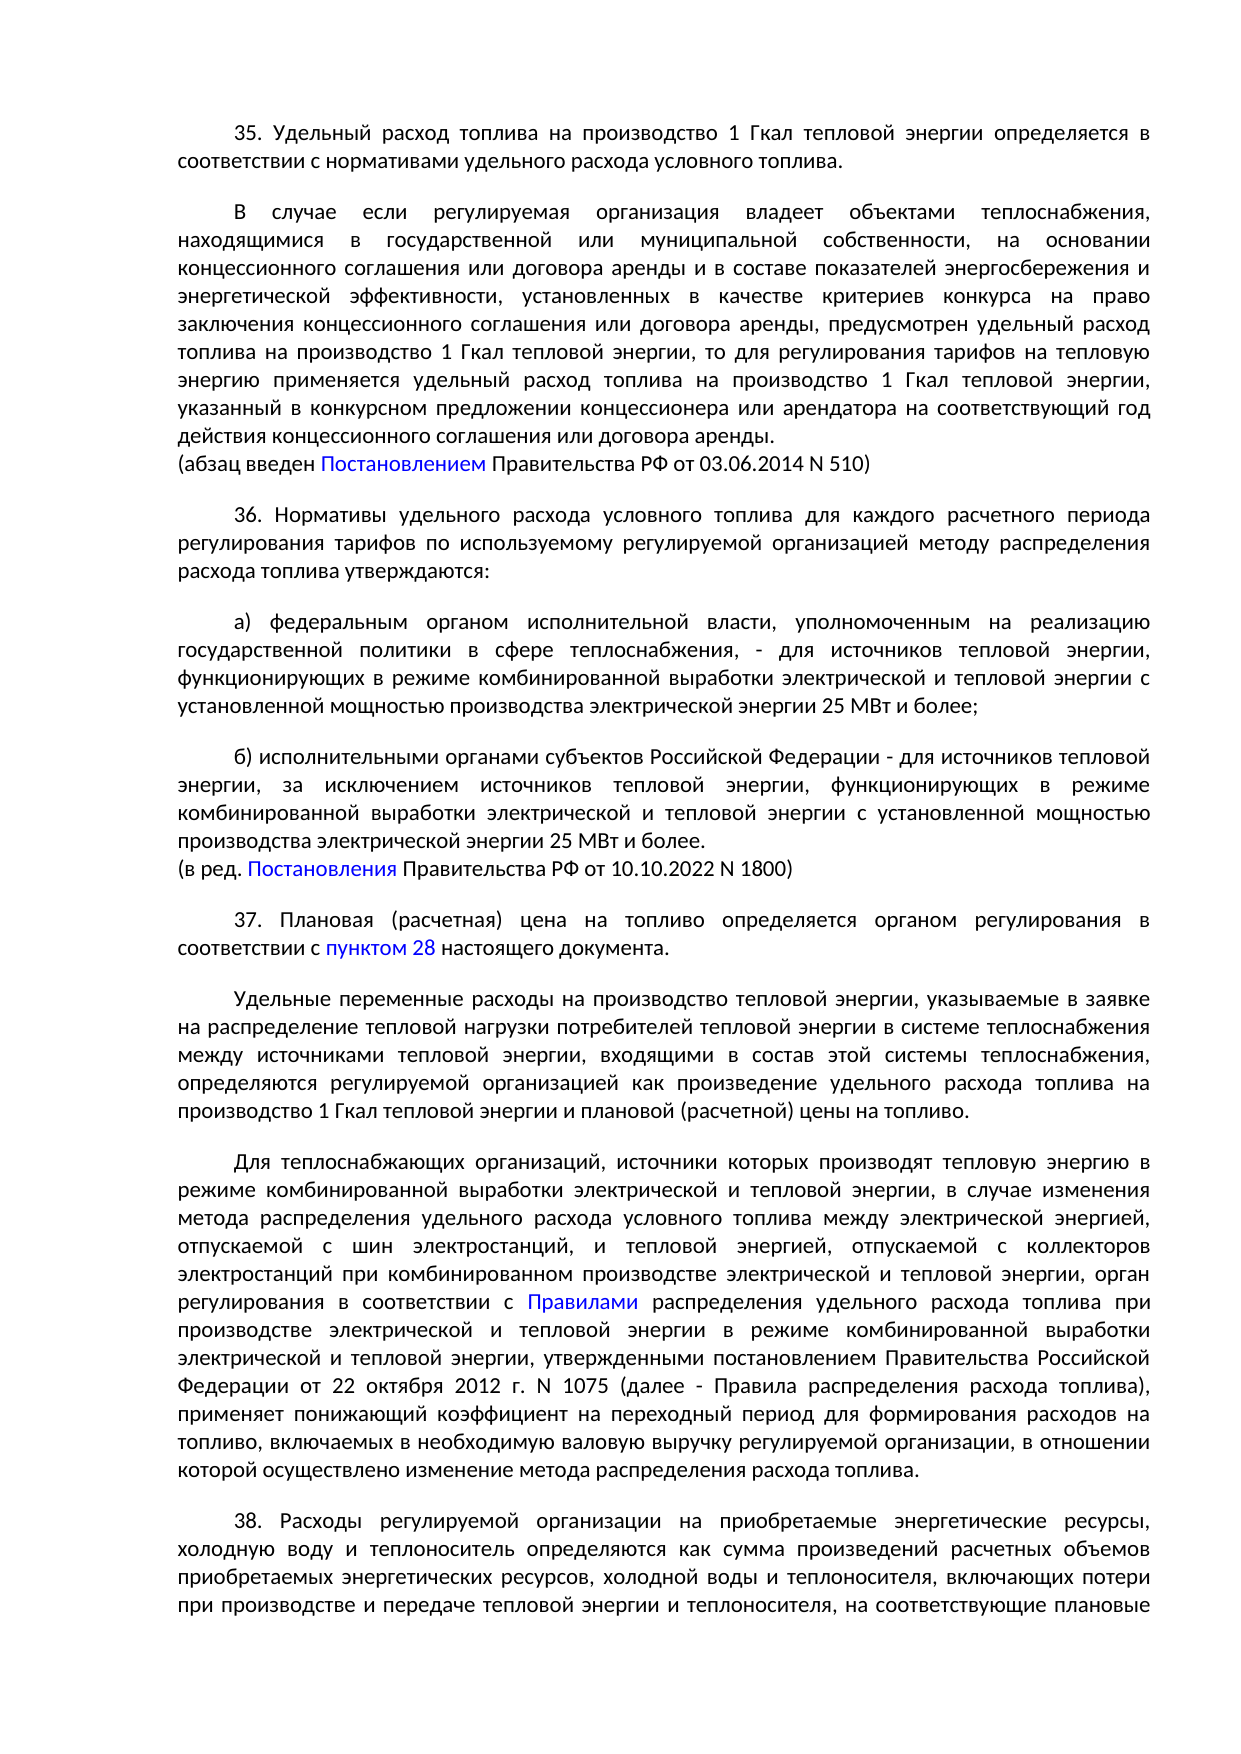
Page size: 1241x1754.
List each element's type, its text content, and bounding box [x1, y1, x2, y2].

text (в ред. Постановления Правительства РФ от 10.10.2022 N 1800) [177, 854, 1152, 882]
text Для теплоснабжающих организаций, источники которых производят тепловую энергию в режиме комбинированной выработки электрической и тепловой энергии, в случае изменения метода распределения удельного расхода условного топлива между электрической энергией, отпускаемой с шин электростанций, и тепловой энергией, отпускаемой с коллекторов электростанций при комбинированном производстве электрической и тепловой энергии, орган регулирования в соответствии с Правилами распределения удельного расхода топлива при производстве электрической и тепловой энергии в режиме комбинированной выработки электрической и тепловой энергии, утвержденными постановлением Правительства Российской Федерации от 22 октября 2012 г. N 1075 (далее - Правила распределения расхода топлива), применяет понижающий коэффициент на переходный период для формирования расходов на топливо, включаемых в необходимую валовую выручку регулируемой организации, в отношении которой осуществлено изменение метода распределения расхода топлива. [177, 1147, 1152, 1483]
text б) исполнительными органами субъектов Российской Федерации - для источников тепловой энергии, за исключением источников тепловой энергии, функционирующих в режиме комбинированной выработки электрической и тепловой энергии с установленной мощностью производства электрической энергии 25 МВт и более. [177, 742, 1152, 854]
text Удельные переменные расходы на производство тепловой энергии, указываемые в заявке на распределение тепловой нагрузки потребителей тепловой энергии в системе теплоснабжения между источниками тепловой энергии, входящими в состав этой системы теплоснабжения, определяются регулируемой организацией как произведение удельного расхода топлива на производство 1 Гкал тепловой энергии и плановой (расчетной) цены на топливо. [177, 984, 1152, 1124]
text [177, 1506, 1152, 1618]
text а) федеральным органом исполнительной власти, уполномоченным на реализацию государственной политики в сфере теплоснабжения, - для источников тепловой энергии, функционирующих в режиме комбинированной выработки электрической и тепловой энергии с установленной мощностью производства электрической энергии 25 МВт и более; [177, 607, 1152, 719]
text 37. Плановая (расчетная) цена на топливо определяется органом регулирования в соответствии с пунктом 28 настоящего документа. [177, 905, 1152, 961]
text 35. Удельный расход топлива на производство 1 Гкал тепловой энергии определяется в соответствии с нормативами удельного расхода условного топлива. [177, 118, 1152, 174]
text (абзац введен Постановлением Правительства РФ от 03.06.2014 N 510) [177, 449, 1152, 477]
text В случае если регулируемая организация владеет объектами теплоснабжения, находящимися в государственной или муниципальной собственности, на основании концессионного соглашения или договора аренды и в составе показателей энергосбережения и энергетической эффективности, установленных в качестве критериев конкурса на право заключения концессионного соглашения или договора аренды, предусмотрен удельный расход топлива на производство 1 Гкал тепловой энергии, то для регулирования тарифов на тепловую энергию применяется удельный расход топлива на производство 1 Гкал тепловой энергии, указанный в конкурсном предложении концессионера или арендатора на соответствующий год действия концессионного соглашения или договора аренды. [177, 197, 1152, 449]
text 36. Нормативы удельного расхода условного топлива для каждого расчетного периода регулирования тарифов по используемому регулируемой организацией методу распределения расхода топлива утверждаются: [177, 500, 1152, 584]
